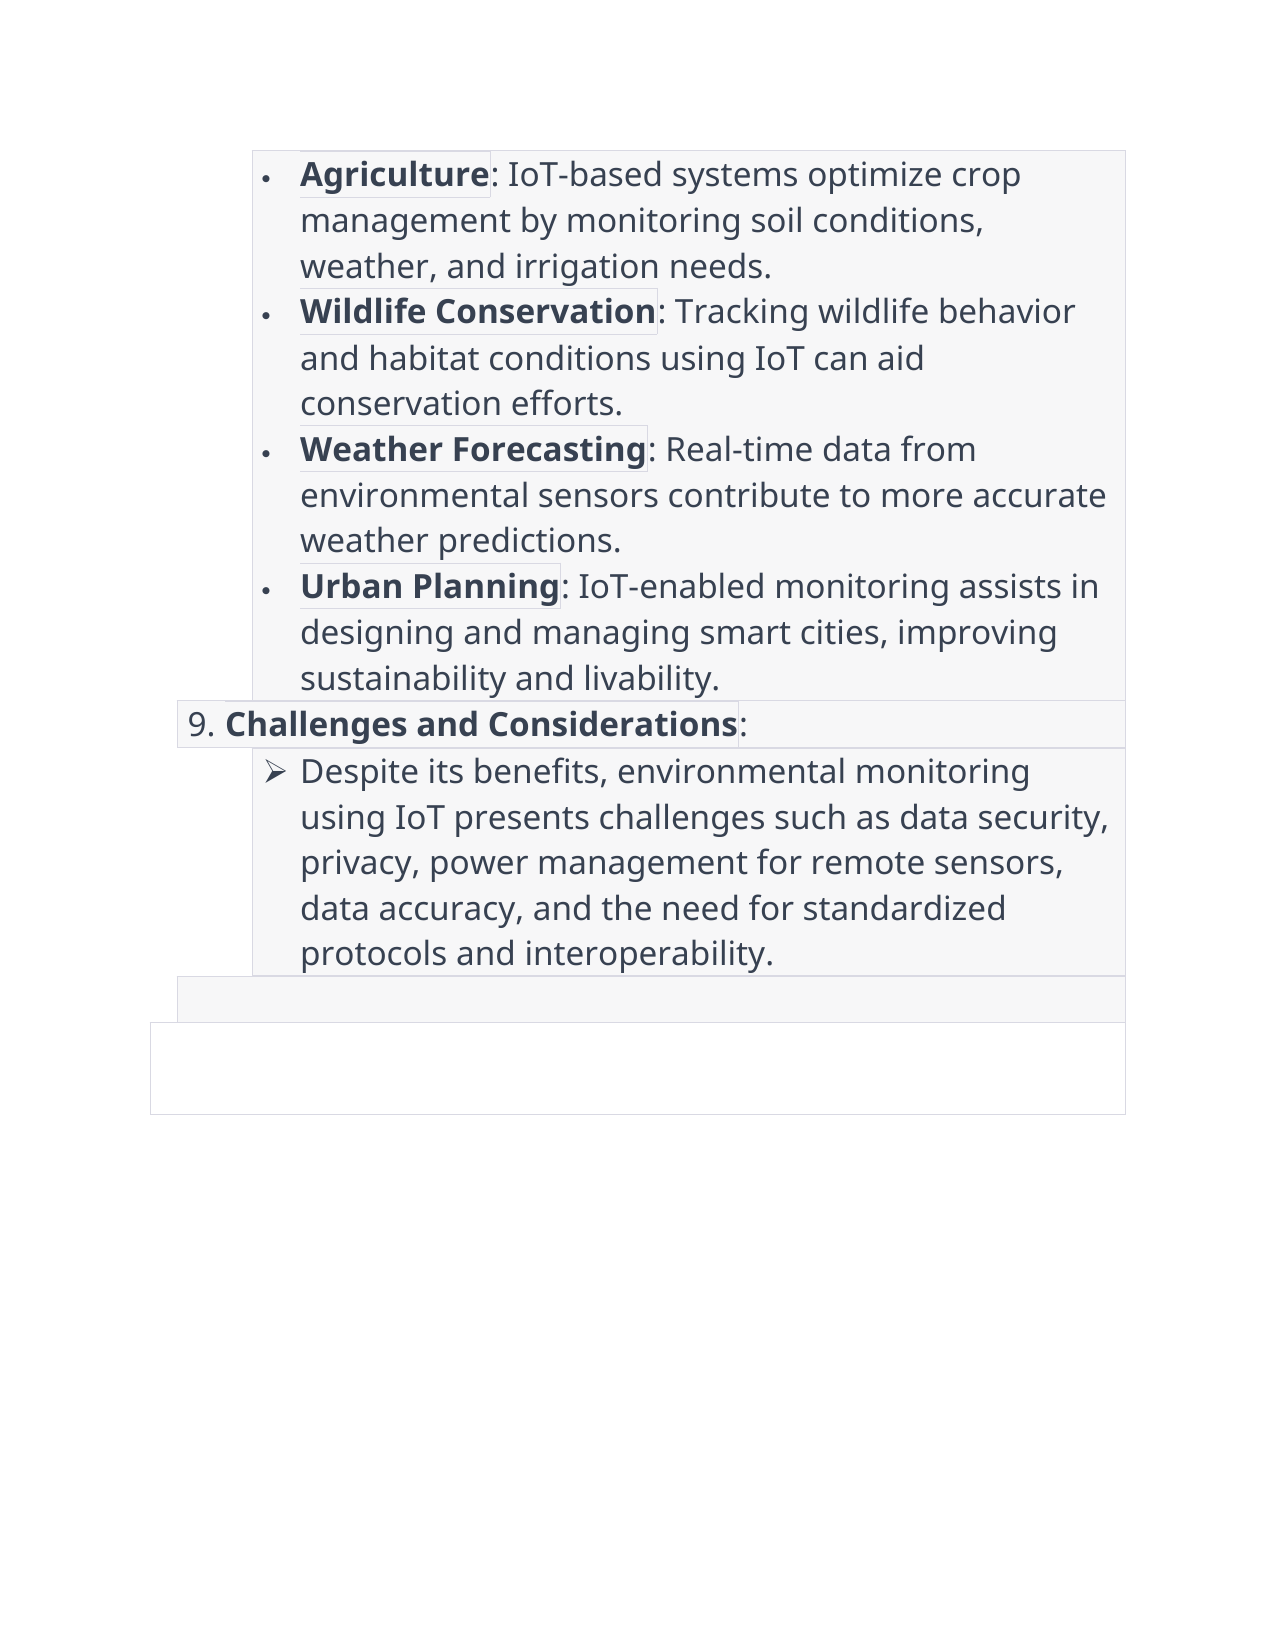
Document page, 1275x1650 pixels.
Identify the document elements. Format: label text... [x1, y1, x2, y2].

list Challenges and Considerations: [178, 701, 738, 747]
list Urban Planning: IoT-enabled monitoring assists in designing and managing smart cities, improving sustainability and livability. [253, 562, 1125, 700]
list Despite its benefits, environmental monitoring using IoT presents challenges such as data security, privacy, power management for remote sensors, data accuracy, and the need for standardized protocols and interoperability. [253, 749, 1125, 975]
list Challenges and Considerations: [739, 701, 1125, 747]
list Wildlife Conservation: Tracking wildlife behavior and habitat conditions using IoT can aid conservation efforts. [253, 287, 1125, 424]
list Weather Forecasting: Real-time data from environmental sensors contribute to more accurate weather predictions. [253, 424, 1125, 562]
list Agriculture: IoT-based systems optimize crop management by monitoring soil conditions, weather, and irrigation needs. [253, 151, 1125, 287]
